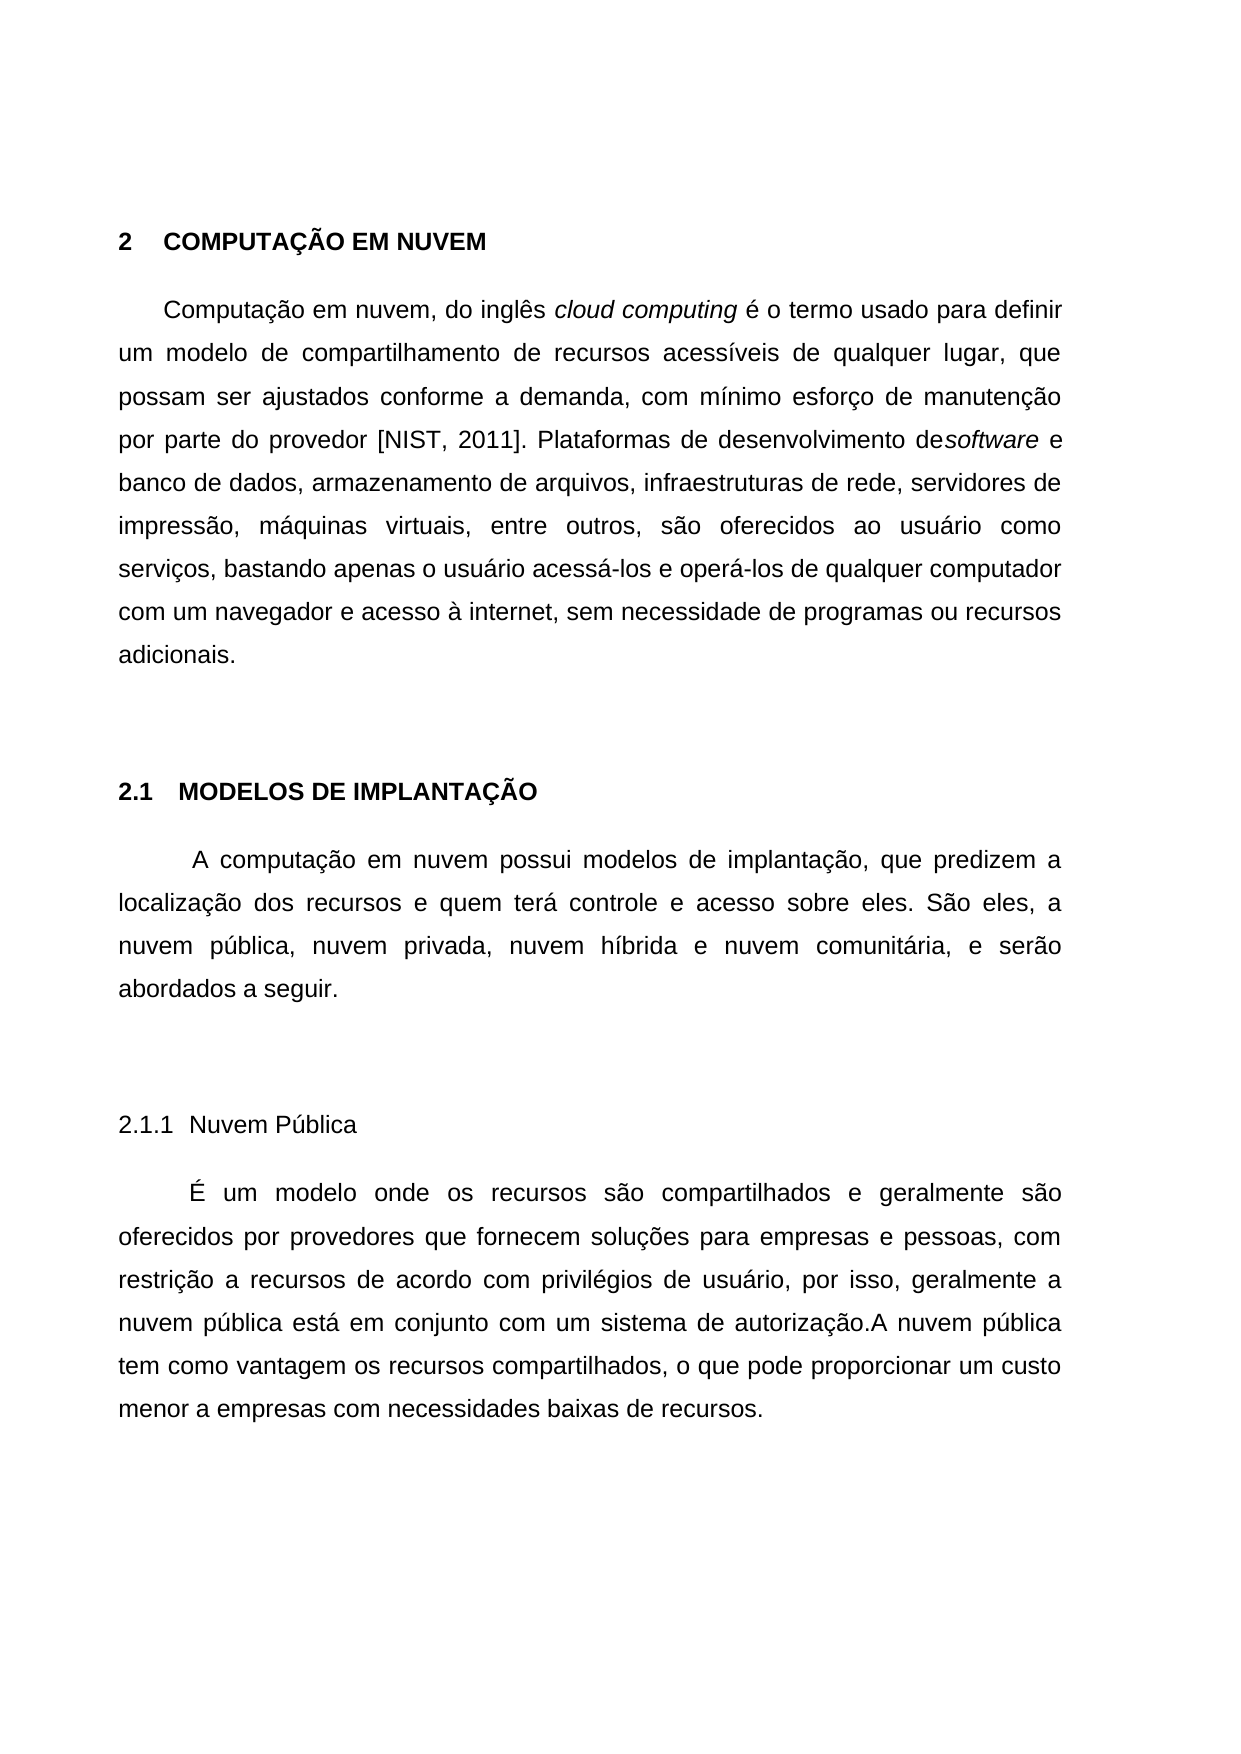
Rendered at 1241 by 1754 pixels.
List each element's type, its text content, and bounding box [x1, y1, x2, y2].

subtitle COMPUTAÇÃO EM NUVEM [118, 227, 1063, 256]
text É um modelo onde os recursos são compartilhados e geralmente são oferecidos por provedores que fornecem soluções para empresas e pessoas, com restrição a recursos de acordo com privilégios de usuário, por isso, geralmente a nuvem pública está em conjunto com um sistema de autorização.A nuvem pública tem como vantagem os recursos compartilhados, o que pode proporcionar um custo menor a empresas com necessidades baixas de recursos. [118, 1178, 1063, 1423]
text Computação em nuvem, do inglês cloud computing é o termo usado para definir um modelo de compartilhamento de recursos acessíveis de qualquer lugar, que possam ser ajustados conforme a demanda, com mínimo esforço de manutenção por parte do provedor [NIST, 2011]. Plataformas de desenvolvimento desoftware e banco de dados, armazenamento de arquivos, infraestruturas de rede, servidores de impressão, máquinas virtuais, entre outros, são oferecidos ao usuário como serviços, bastando apenas o usuário acessá-los e operá-los de qualquer computador com um navegador e acesso à internet, sem necessidade de programas ou recursos adicionais. [118, 295, 1063, 669]
text A computação em nuvem possui modelos de implantação, que predizem a localização dos recursos e quem terá controle e acesso sobre eles. São eles, a nuvem pública, nuvem privada, nuvem híbrida e nuvem comunitária, e serão abordados a seguir. [118, 845, 1063, 1003]
subtitle MODELOS DE IMPLANTAÇÃO [118, 777, 1063, 805]
subtitle Nuvem Pública [118, 1110, 1063, 1139]
